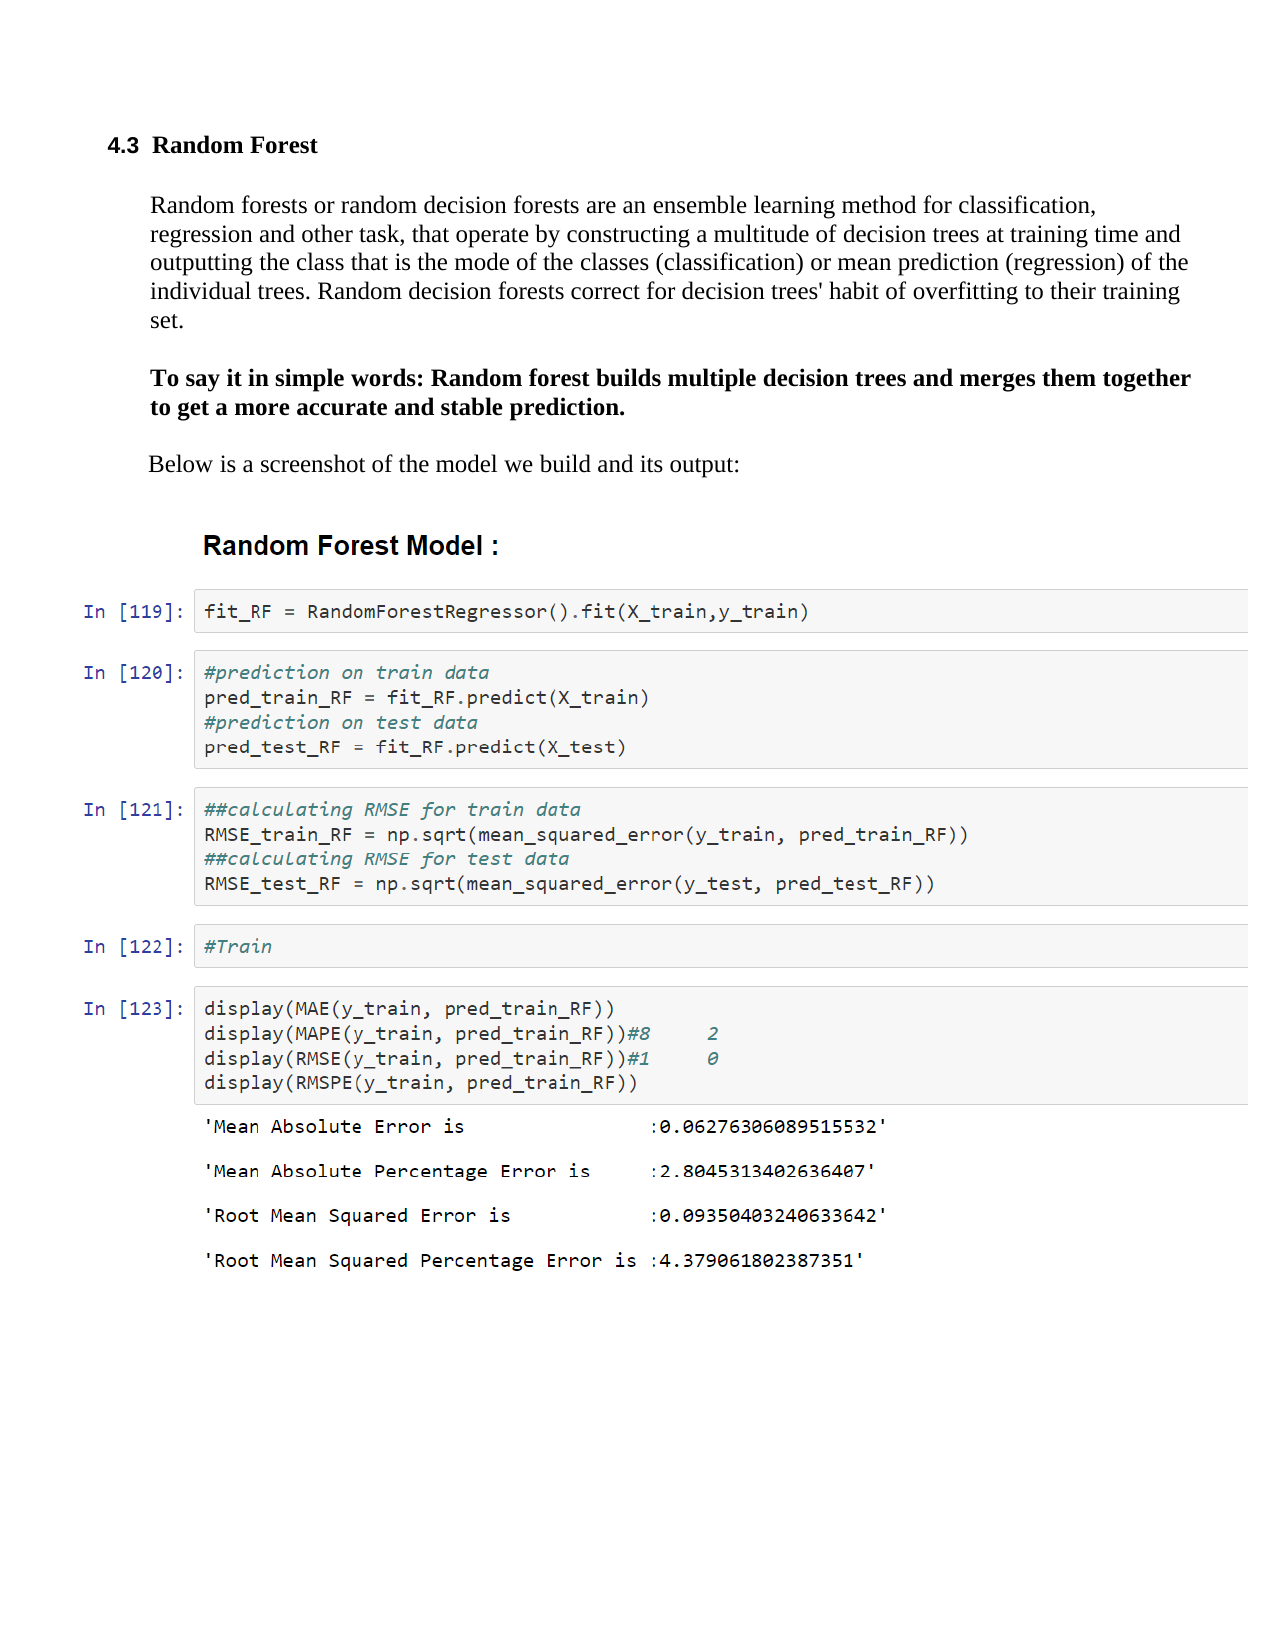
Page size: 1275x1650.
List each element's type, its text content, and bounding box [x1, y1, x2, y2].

text Random forests or random decision forests are an ensemble learning method for classification, regression and other task, that operate by constructing a multitude of decision trees at training time and outputting the class that is the mode of the classes (classification) or mean prediction (regression) of the individual trees. Random decision forests correct for decision trees' habit of overfitting to their training set. [150, 190, 1189, 334]
list Random Forest [107, 130, 1248, 159]
subtitle To say it in simple words: Random forest builds multiple decision trees and merges them together to get a more accurate and stable prediction. [150, 363, 1193, 420]
picture [60, 530, 1248, 1284]
text Below is a screenshot of the model we build and its output: [60, 449, 1248, 478]
